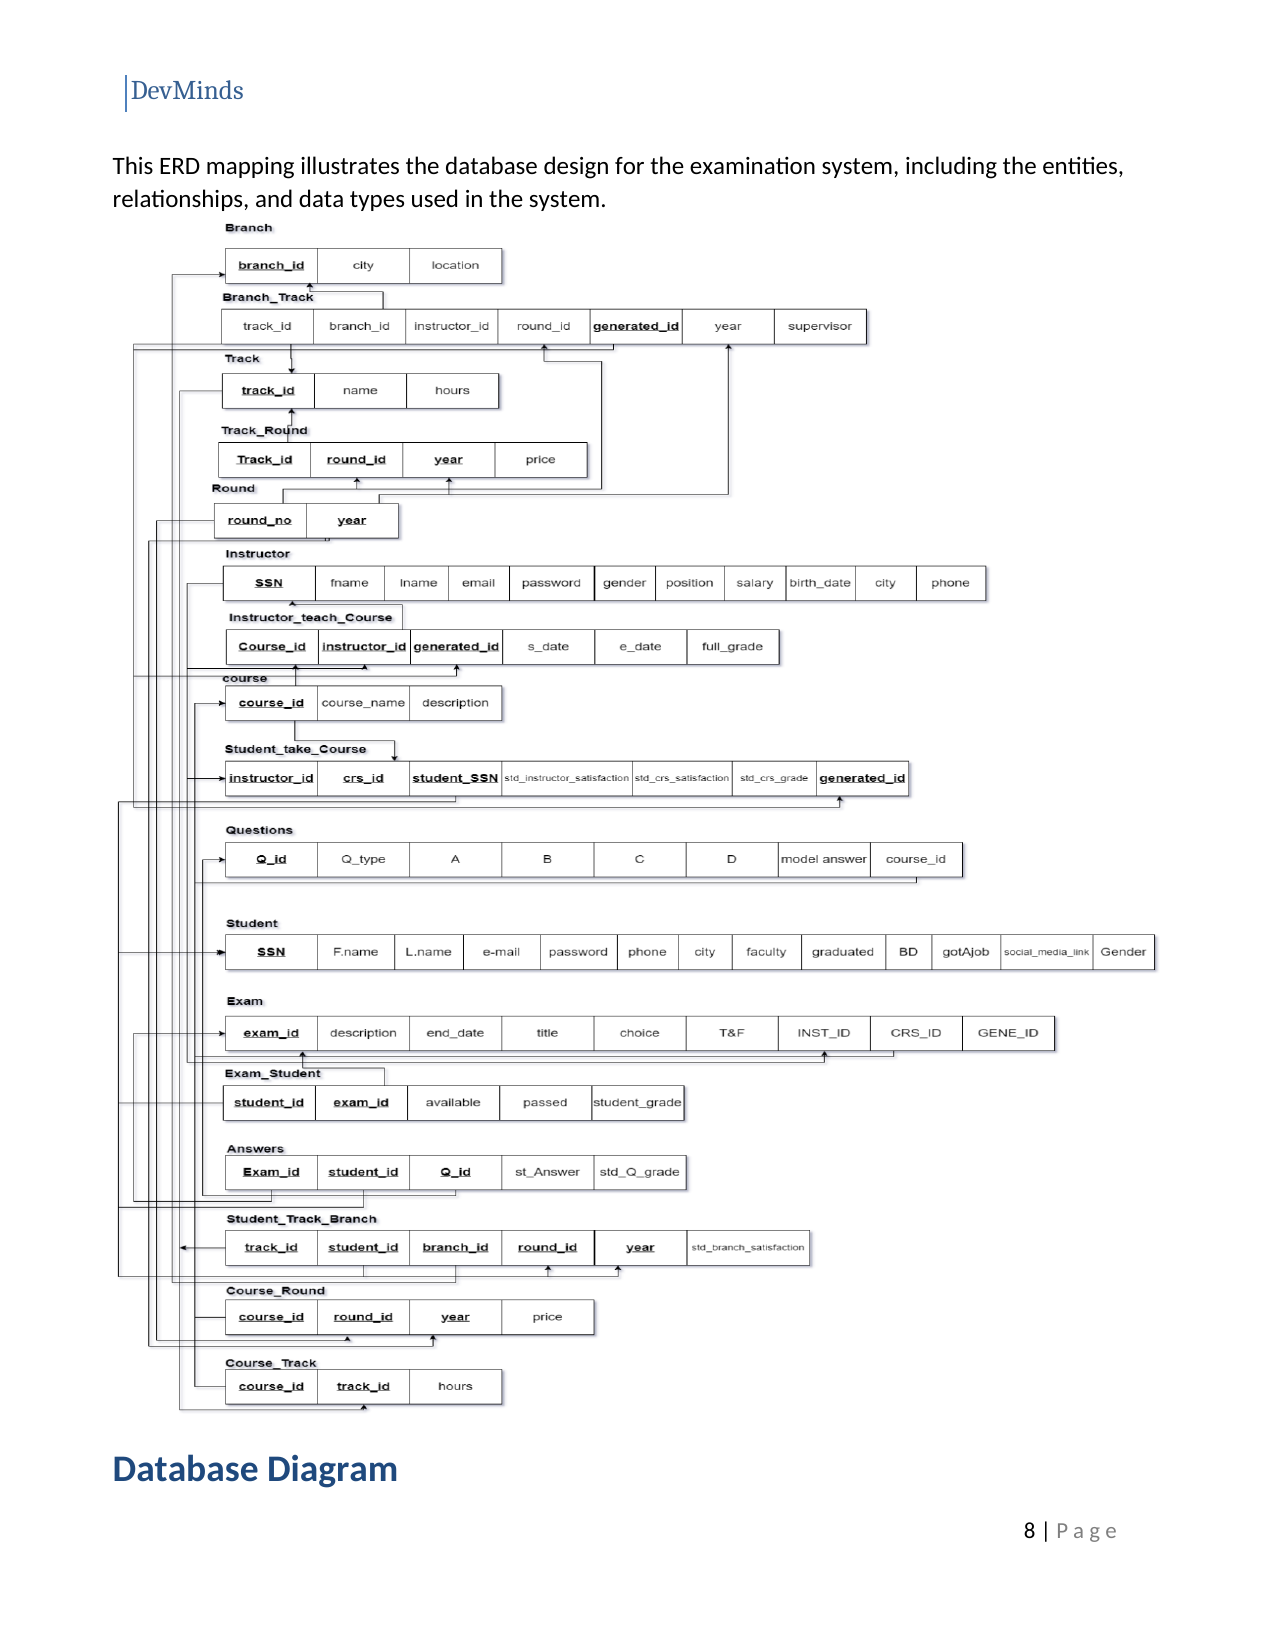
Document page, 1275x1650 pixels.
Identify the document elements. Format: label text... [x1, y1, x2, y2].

text Database Diagram [112, 1445, 1018, 1491]
picture [112, 216, 1163, 1421]
text This ERD mapping illustrates the database design for the examination system, including the entities, relationships, and data types used in the system. [112, 150, 1162, 216]
